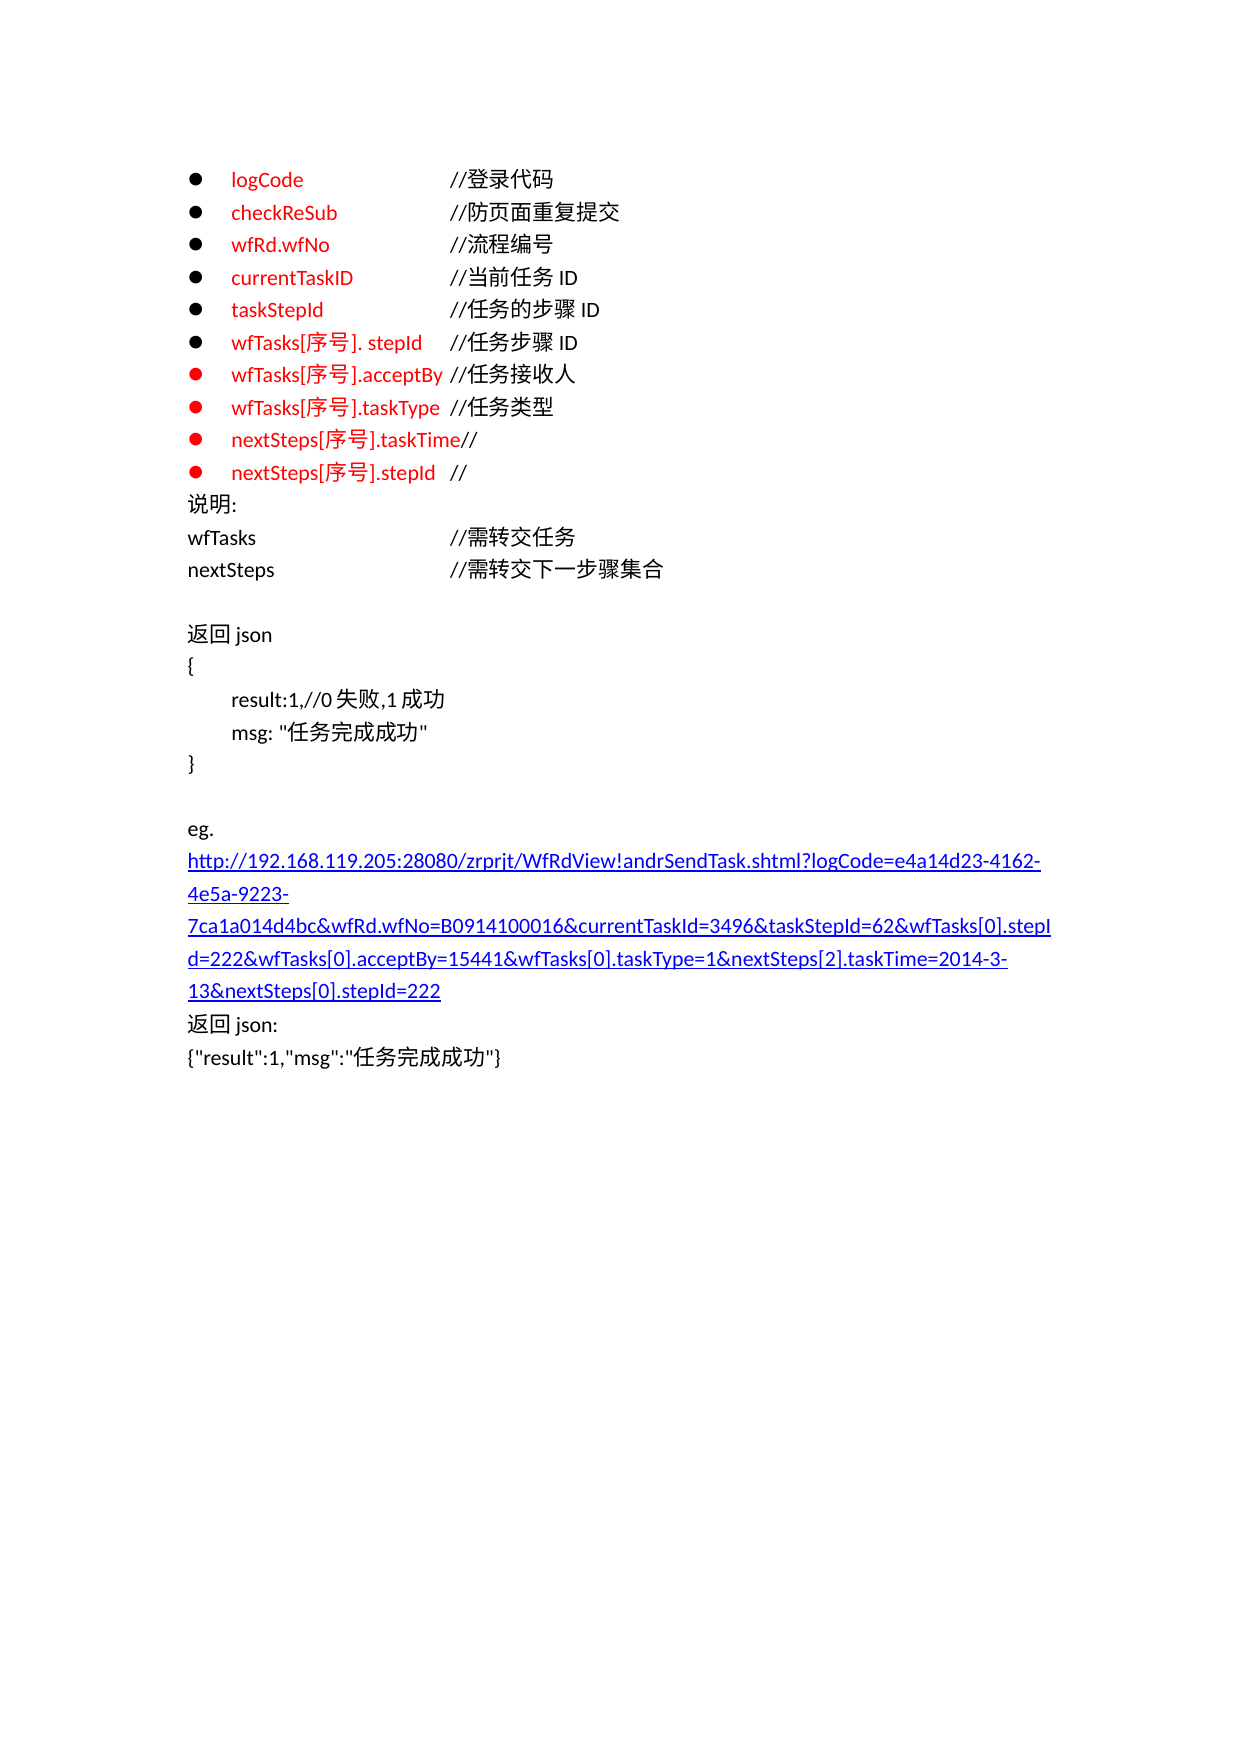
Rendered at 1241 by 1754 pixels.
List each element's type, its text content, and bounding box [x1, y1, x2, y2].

text } [187, 747, 1053, 779]
list wfTasks[序号]. stepId //任务步骤ID [187, 324, 1053, 357]
text 返回json [187, 617, 1053, 649]
text wfTasks //需转交任务 [187, 519, 1053, 552]
list wfTasks[序号].taskType //任务类型 [187, 389, 1053, 422]
text { [187, 649, 1053, 682]
text http://192.168.119.205:28080/zrprjt/WfRdView!andrSendTask.shtml?logCode=e4a14d23-4162-4e5a-9223-7ca1a014d4bc&wfRd.wfNo=B0914100016&currentTaskId=3496&taskStepId=62&wfTasks[0].stepId=222&wfTasks[0].acceptBy=15441&wfTasks[0].taskType=1&nextSteps[2].taskTime=2014-3-13&nextSteps[0].stepId=222 [187, 844, 1053, 1007]
text result:1,//0失败,1成功 [187, 682, 1053, 714]
text msg: "任务完成成功" [187, 714, 1053, 747]
list wfRd.wfNo //流程编号 [187, 227, 1053, 259]
list wfTasks[序号].acceptBy //任务接收人 [187, 357, 1053, 389]
list taskStepId //任务的步骤ID [187, 292, 1053, 324]
list checkReSub //防页面重复提交 [187, 194, 1053, 227]
text eg. [187, 812, 1053, 844]
list logCode //登录代码 [187, 162, 1053, 194]
text nextSteps //需转交下一步骤集合 [187, 552, 1053, 584]
list currentTaskID //当前任务ID [187, 259, 1053, 292]
text 返回json: [187, 1007, 1053, 1039]
list nextSteps[序号].taskTime// [187, 422, 1053, 454]
text 说明: [187, 487, 1053, 519]
list nextSteps[序号].stepId // [187, 454, 1053, 487]
text {"result":1,"msg":"任务完成成功"} [187, 1039, 1053, 1072]
